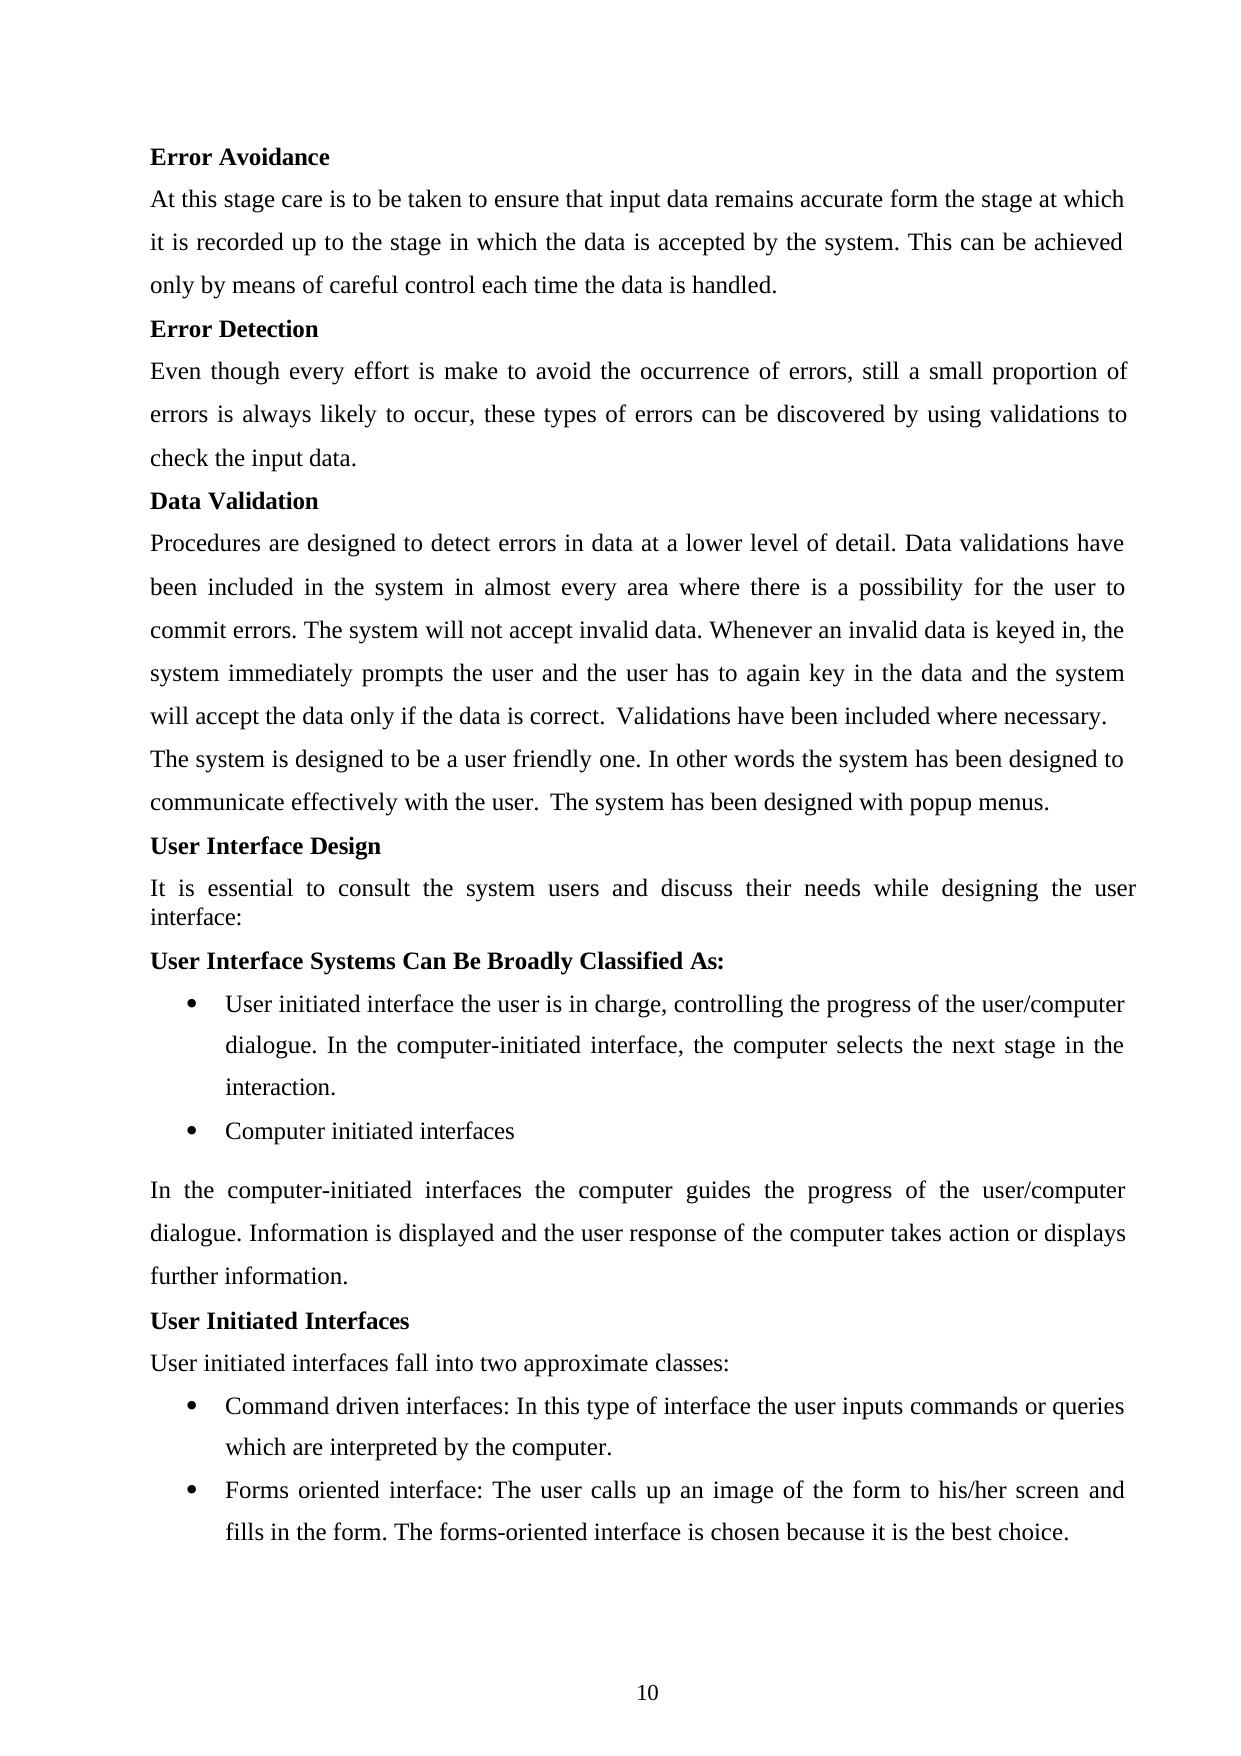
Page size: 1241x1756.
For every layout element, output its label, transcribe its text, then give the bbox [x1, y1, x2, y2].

subtitle User Interface Design [150, 831, 1137, 860]
text In the computer-initiated interfaces the computer guides the progress of the user/computer dialogue. Information is displayed and the user response of the computer takes action or displays further information. [150, 1175, 1126, 1290]
text User initiated interfaces fall into two approximate classes: [150, 1348, 1137, 1377]
list Computer initiated interfaces [187, 1116, 1137, 1144]
subtitle User Interface Systems Can Be Broadly Classified As: [150, 946, 1137, 975]
subtitle Data Validation [150, 486, 1137, 515]
text Even though every effort is make to avoid the occurrence of errors, still a small proportion of errors is always likely to occur, these types of errors can be discovered by using validations to check the input data. [150, 356, 1128, 472]
list User initiated interface the user is in charge, controlling the progress of the user/computer dialogue. In the computer-initiated interface, the computer selects the next stage in the interaction. [187, 989, 1125, 1101]
text At this stage care is to be taken to ensure that input data remains accurate form the stage at which it is recorded up to the stage in which the data is accepted by the system. This can be achieved only by means of careful control each time the data is handled. [150, 184, 1124, 299]
subtitle User Initiated Interfaces [150, 1306, 1137, 1335]
list Command driven interfaces: In this type of interface the user inputs commands or queries which are interpreted by the computer. [187, 1391, 1125, 1461]
list Forms oriented interface: The user calls up an image of the form to his/her screen and fills in the form. The forms-oriented interface is chosen because it is the best choice. [187, 1475, 1125, 1546]
subtitle Error Avoidance [150, 142, 1137, 171]
text Procedures are designed to detect errors in data at a lower level of detail. Data validations have been included in the system in almost every area where there is a possibility for the user to commit errors. The system will not accept invalid data. Whenever an invalid data is keyed in, the system immediately prompts the user and the user has to again key in the data and the system will accept the data only if the data is correct. Validations have been included where necessary. [150, 528, 1125, 730]
text The system is designed to be a user friendly one. In other words the system has been designed to communicate effectively with the user. The system has been designed with popup menus. [150, 744, 1125, 816]
text It is essential to consult the system users and discuss their needs while designing the user interface: [150, 873, 1137, 931]
subtitle Error Detection [150, 314, 1137, 343]
